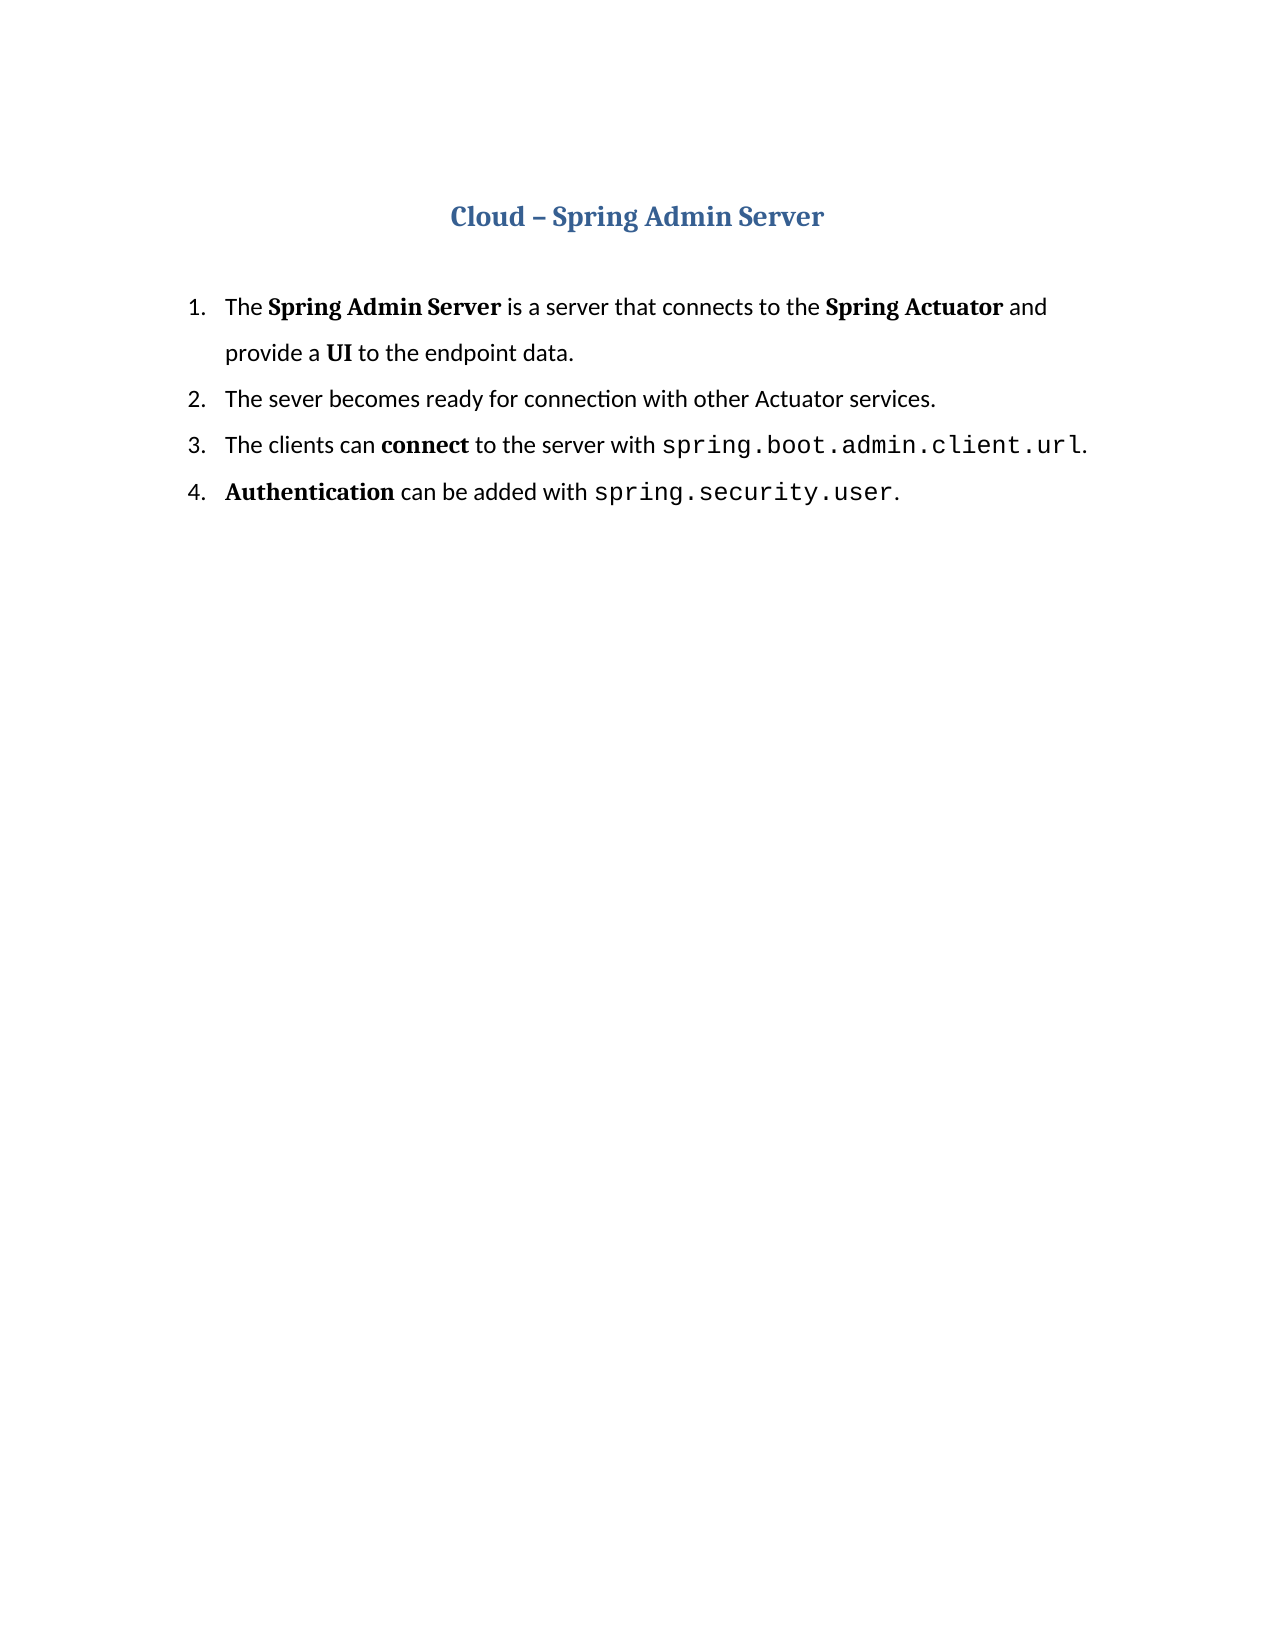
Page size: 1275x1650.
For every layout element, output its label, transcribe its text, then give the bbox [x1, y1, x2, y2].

list The clients can connect to the server with spring.boot.admin.client.url. [187, 429, 1125, 461]
list The Spring Admin Server is a server that connects to the Spring Actuator and provide a UI to the endpoint data. [187, 292, 1125, 368]
list The sever becomes ready for connection with other Actuator services. [187, 383, 1125, 413]
subtitle Cloud – Spring Admin Server [150, 200, 1125, 233]
list Authentication can be added with spring.security.user. [187, 476, 1125, 508]
